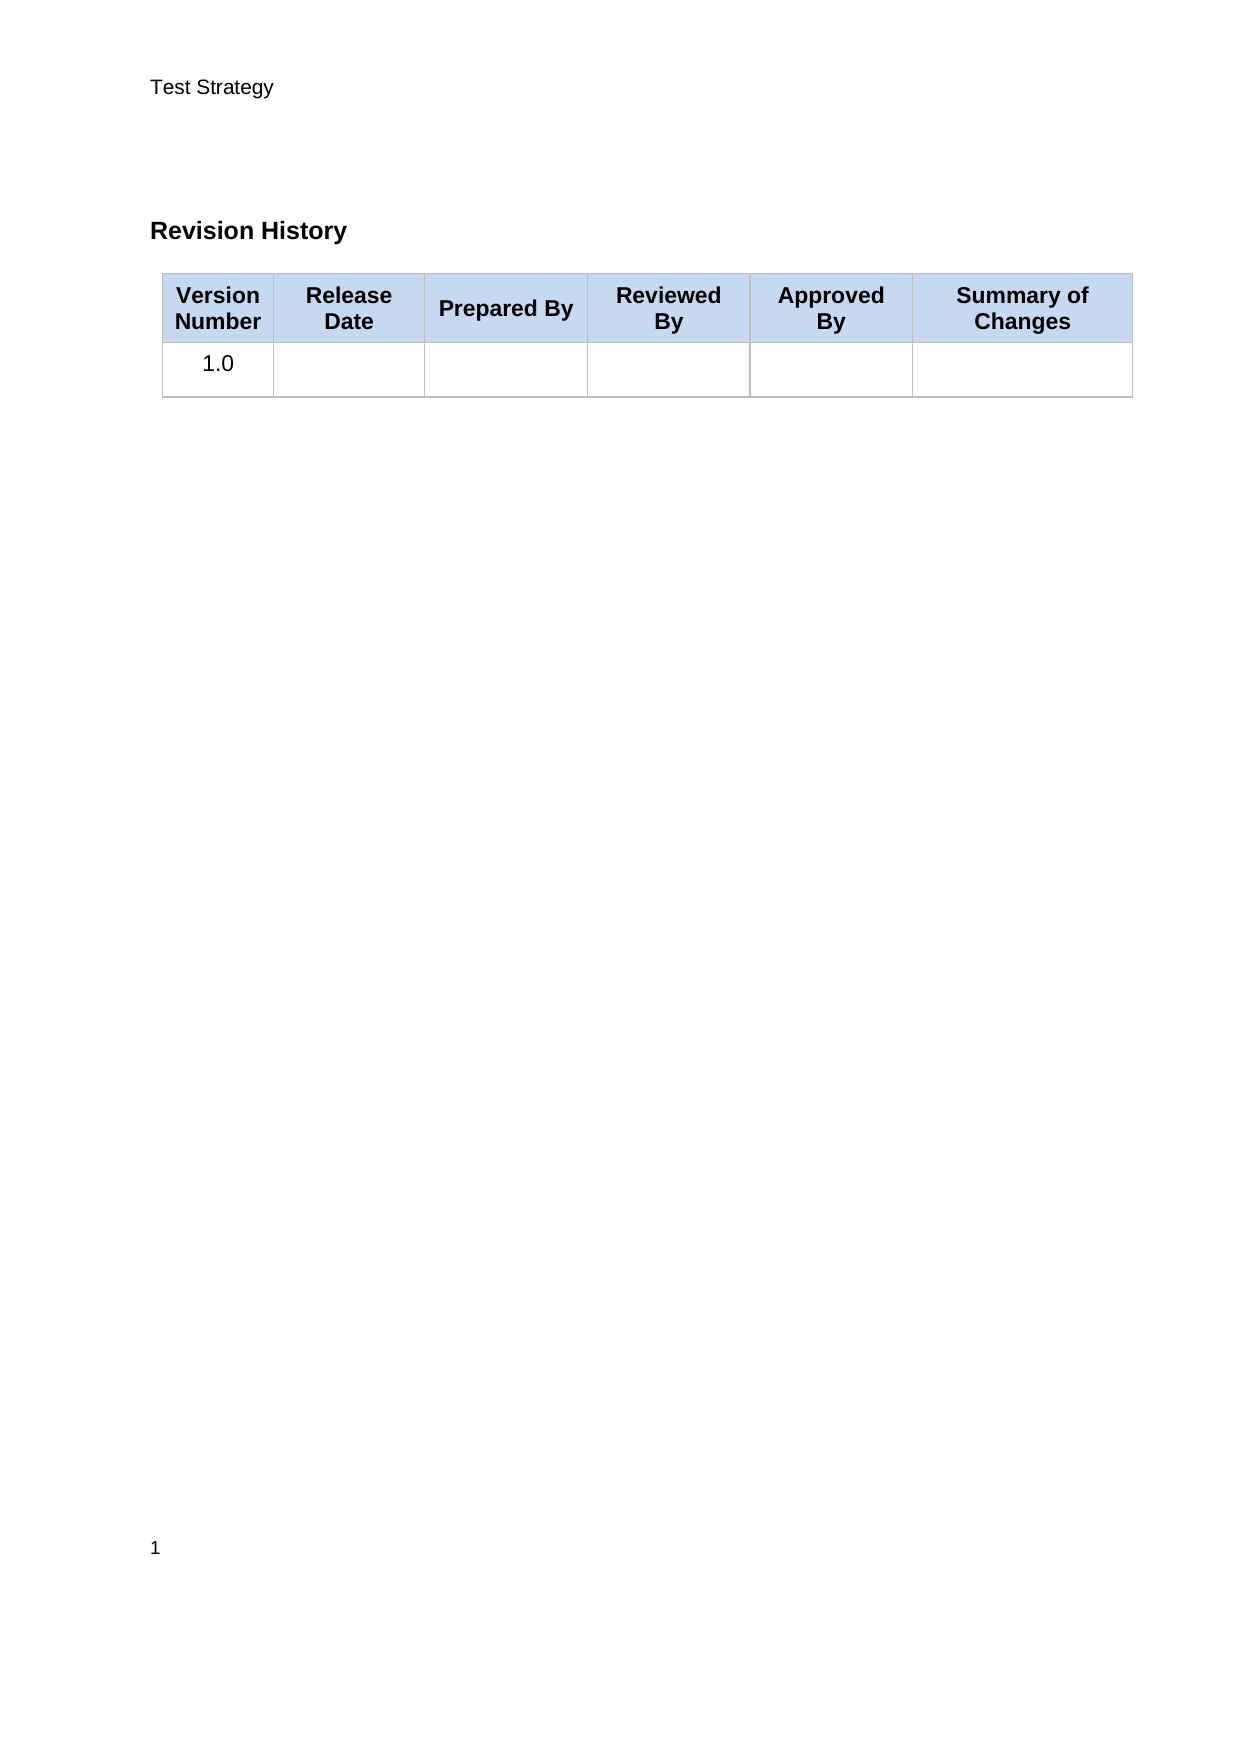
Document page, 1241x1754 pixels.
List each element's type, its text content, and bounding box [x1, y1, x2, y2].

table_cell [588, 343, 749, 396]
table_header Prepared By [425, 274, 587, 342]
table_header Summary of Changes [913, 274, 1132, 342]
table_cell [425, 343, 587, 396]
table_header Version Number [163, 274, 273, 342]
table_header Release Date [274, 274, 424, 342]
subtitle Revision History [150, 216, 1090, 244]
table_cell 1.0 [163, 343, 273, 396]
table_header Reviewed By [588, 274, 749, 342]
table_cell [913, 343, 1132, 396]
table_header Approved By [751, 274, 912, 342]
table_cell [274, 343, 424, 396]
table_cell [751, 343, 912, 396]
